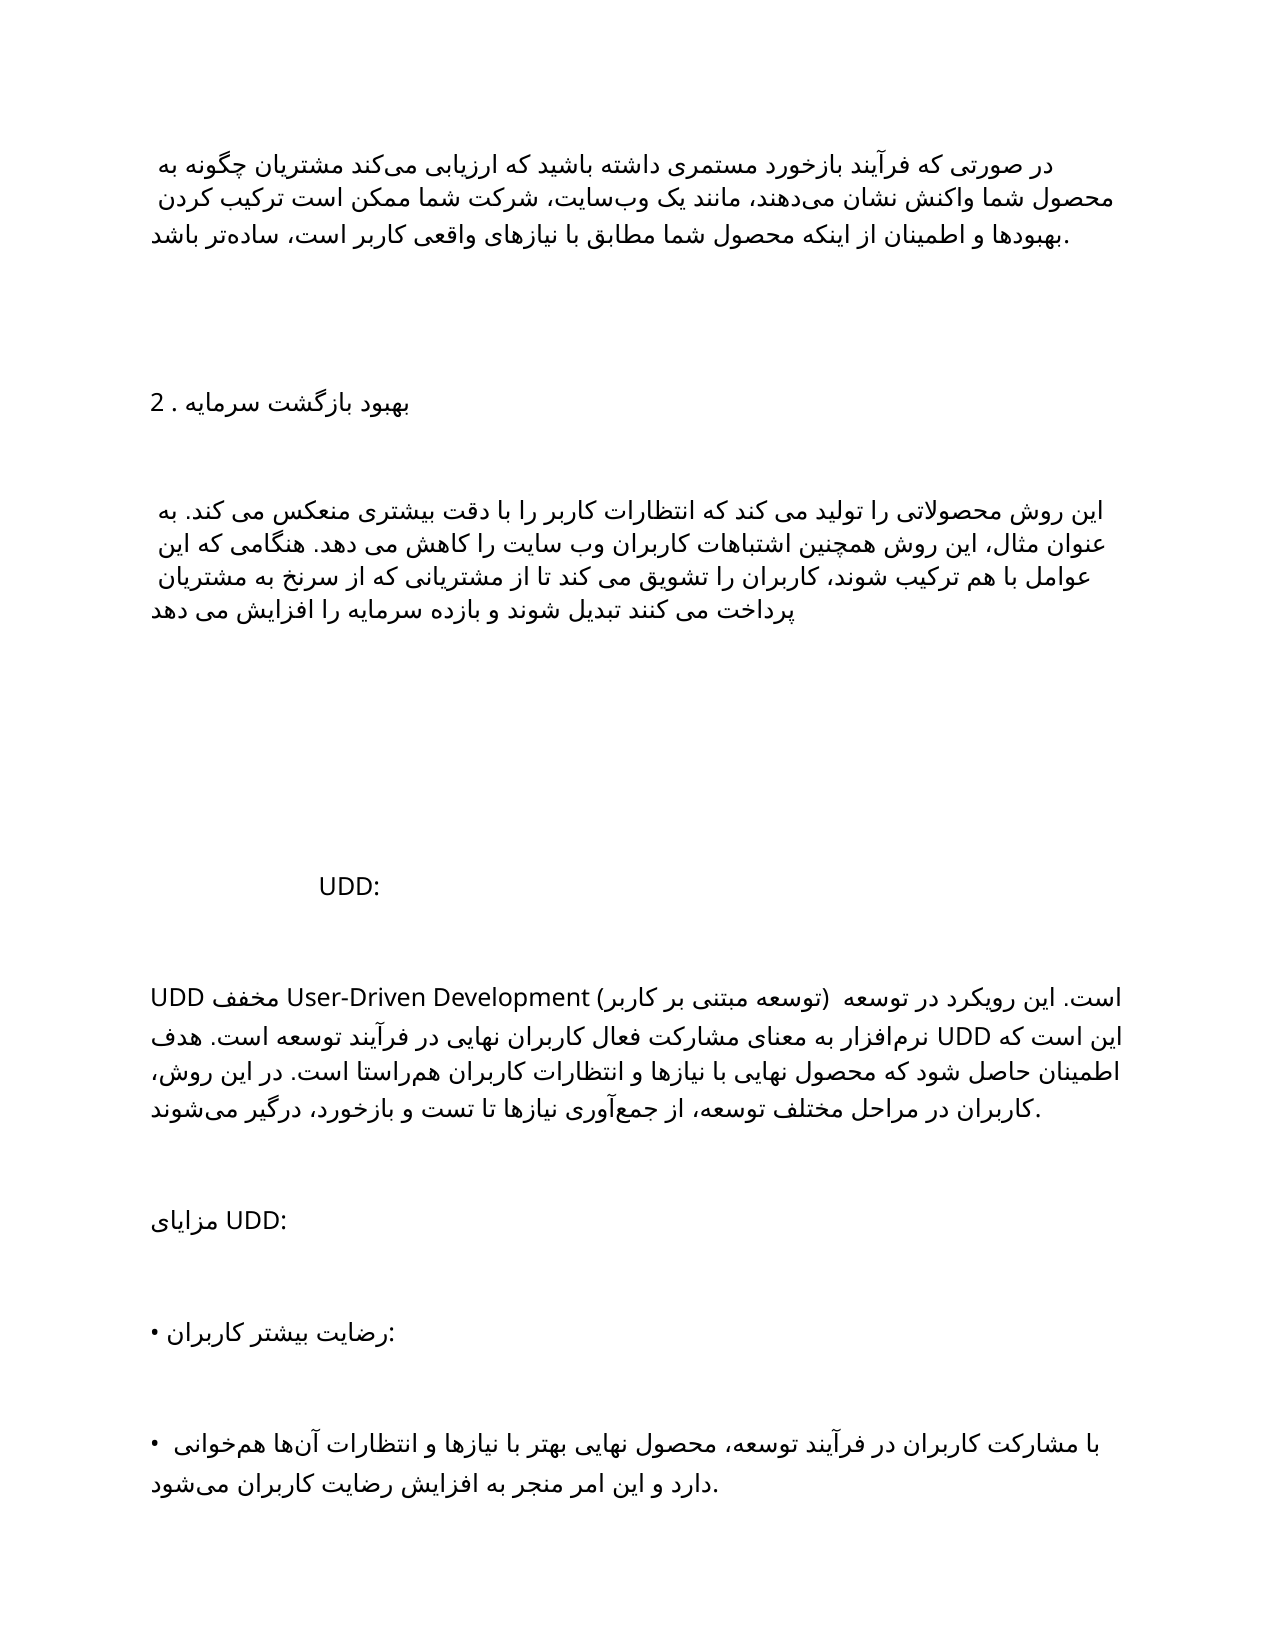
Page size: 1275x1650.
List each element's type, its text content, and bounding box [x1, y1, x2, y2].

text • رضایت بیشتر کاربران: [150, 1314, 1125, 1348]
text 2 . بهبود بازگشت سرمایه [150, 384, 1125, 418]
text مزایای UDD: [150, 1203, 1125, 1237]
text در صورتی که فرآیند بازخورد مستمری داشته باشید که ارزیابی می‌کند مشتریان چگونه به محصول شما واکنش نشان می‌دهند، مانند یک وب‌سایت، شرکت شما ممکن است ترکیب کردن بهبودها و اطمینان از اینکه محصول شما مطابق با نیازهای واقعی کاربر است، ساده‌تر باشد. [150, 150, 1125, 251]
text UDD مخفف User-Driven Development (توسعه مبتنی بر کاربر) است. این رویکرد در توسعه نرم‌افزار به معنای مشارکت فعال کاربران نهایی در فرآیند توسعه است. هدف UDD این است که اطمینان حاصل شود که محصول نهایی با نیازها و انتظارات کاربران هم‌راستا است. در این روش، کاربران در مراحل مختلف توسعه، از جمع‌آوری نیازها تا تست و بازخورد، درگیر می‌شوند. [150, 980, 1125, 1125]
text UDD: [150, 868, 1125, 902]
text این روش محصولاتی را تولید می کند که انتظارات کاربر را با دقت بیشتری منعکس می کند. به عنوان مثال، این روش همچنین اشتباهات کاربران وب سایت را کاهش می دهد. هنگامی که این عوامل با هم ترکیب شوند، کاربران را تشویق می کند تا از مشتریانی که از سرنخ به مشتریان پرداخت می کنند تبدیل شوند و بازده سرمایه را افزایش می دهد [150, 496, 1125, 624]
text • با مشارکت کاربران در فرآیند توسعه، محصول نهایی بهتر با نیازها و انتظارات آن‌ها هم‌خوانی دارد و این امر منجر به افزایش رضایت کاربران می‌شود. [150, 1426, 1125, 1499]
